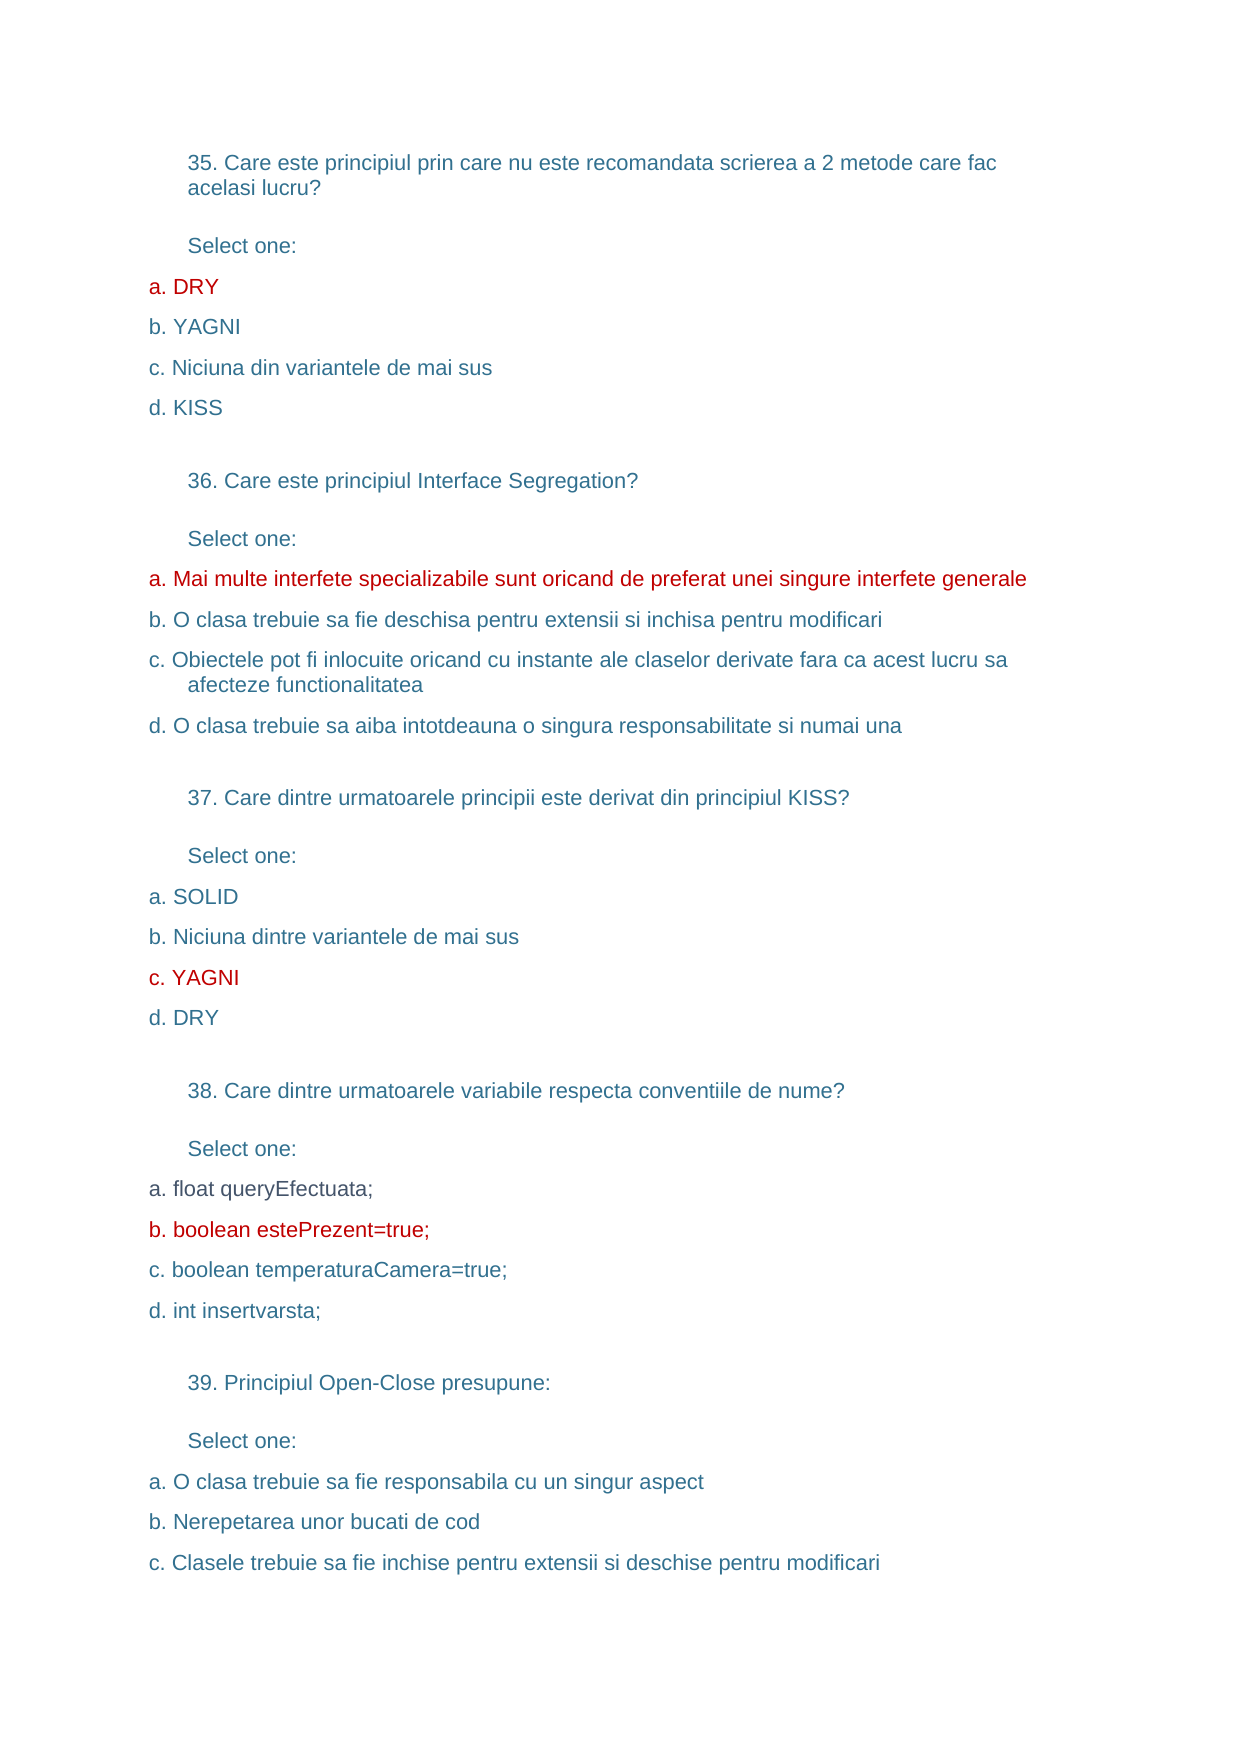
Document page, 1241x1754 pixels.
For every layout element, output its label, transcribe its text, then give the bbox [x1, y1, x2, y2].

text d. int insertvarsta; [148, 1298, 1053, 1323]
text c. boolean temperaturaCamera=true; [148, 1257, 1053, 1282]
text b. Nerepetarea unor bucati de cod [148, 1509, 1053, 1534]
text Select one: [187, 526, 1053, 551]
text Select one: [187, 1136, 1053, 1161]
list Principiul Open-Close presupune: [187, 1370, 1053, 1395]
text b. Niciuna dintre variantele de mai sus [148, 924, 1053, 949]
list Care dintre urmatoarele principii este derivat din principiul KISS? [187, 785, 1053, 810]
text c. Niciuna din variantele de mai sus [148, 355, 1053, 380]
text a. Mai multe interfete specializabile sunt oricand de preferat unei singure interfete generale [148, 566, 1053, 591]
text d. DRY [148, 1005, 1053, 1031]
list Care este principiul prin care nu este recomandata scrierea a 2 metode care fac acelasi lucru? [187, 150, 1053, 200]
list Care dintre urmatoarele variabile respecta conventiile de nume? [187, 1078, 1053, 1103]
text d. KISS [148, 395, 1053, 421]
text Select one: [187, 1428, 1053, 1453]
text c. YAGNI [148, 965, 1053, 990]
text c. Obiectele pot fi inlocuite oricand cu instante ale claselor derivate fara ca acest lucru sa afecteze functionalitatea [148, 647, 1053, 698]
list Care este principiul Interface Segregation? [187, 468, 1053, 493]
text a. SOLID [148, 884, 1053, 909]
text a. DRY [148, 274, 1053, 299]
text d. O clasa trebuie sa aiba intotdeauna o singura responsabilitate si numai una [148, 713, 1053, 738]
text a. O clasa trebuie sa fie responsabila cu un singur aspect [148, 1468, 1053, 1494]
text c. Clasele trebuie sa fie inchise pentru extensii si deschise pentru modificari [148, 1549, 1053, 1575]
text Select one: [187, 233, 1053, 258]
text b. O clasa trebuie sa fie deschisa pentru extensii si inchisa pentru modificari [148, 607, 1053, 632]
text Select one: [187, 843, 1053, 868]
text b. boolean estePrezent=true; [148, 1217, 1053, 1242]
text a. float queryEfectuata; [148, 1176, 1053, 1201]
text b. YAGNI [148, 314, 1053, 339]
